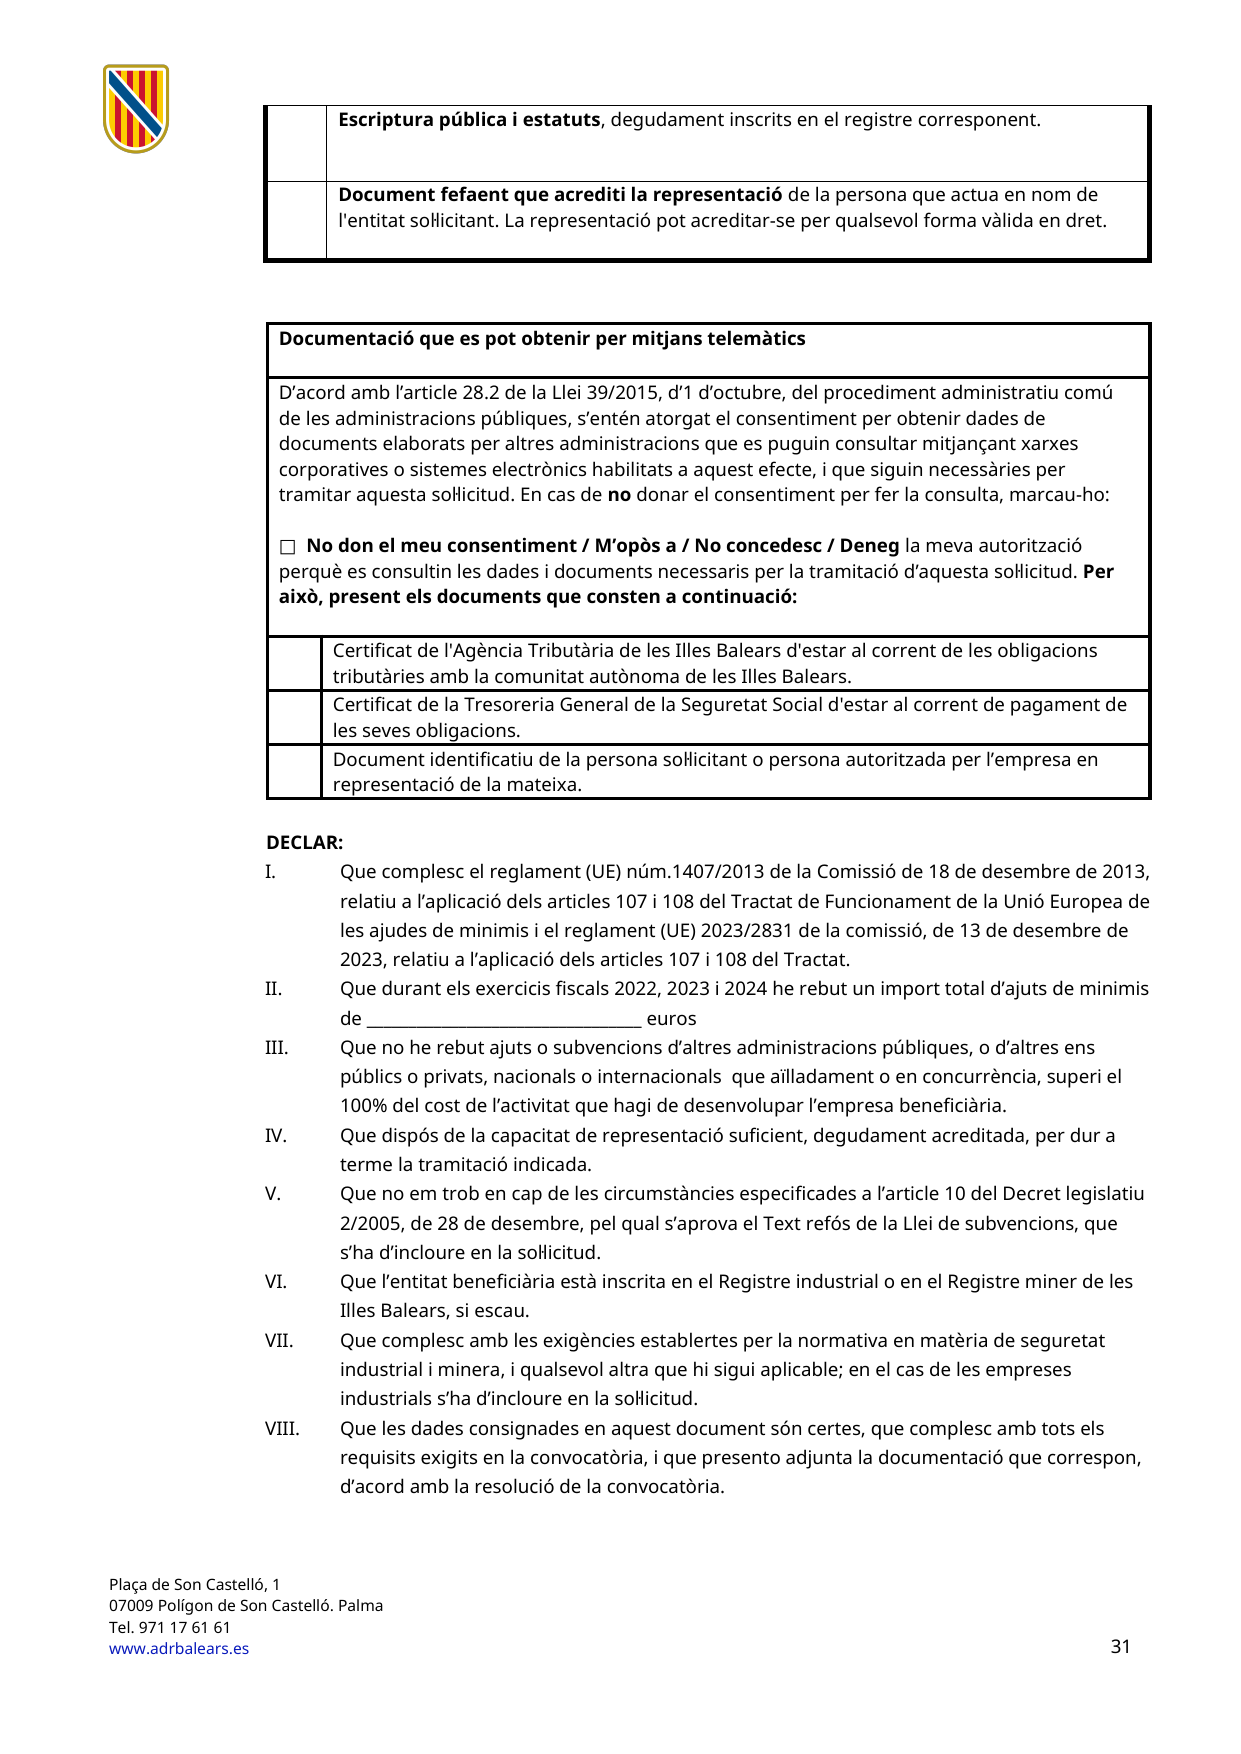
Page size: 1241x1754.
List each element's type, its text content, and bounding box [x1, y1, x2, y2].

list Que durant els exercicis fiscals 2022, 2023 i 2024 he rebut un import total d’ajuts de minimis de _________________________________ euros [265, 976, 1152, 1031]
list Que l’entitat beneficiària està inscrita en el Registre industrial o en el Registre miner de les Illes Balears, si escau. [265, 1268, 1152, 1323]
table_cell [269, 746, 320, 797]
list Que dispós de la capacitat de representació suficient, degudament acreditada, per dur a terme la tramitació indicada. [265, 1122, 1152, 1177]
table_cell Escriptura pública i estatuts, degudament inscrits en el registre corresponent. [327, 106, 1147, 181]
table_cell [269, 692, 320, 743]
table_header Documentació que es pot obtenir per mitjans telemàtics [269, 325, 1148, 376]
table_cell [268, 182, 326, 258]
text DECLAR: [266, 829, 1152, 855]
list Que no he rebut ajuts o subvencions d’altres administracions públiques, o d’altres ens públics o privats, nacionals o internacionals que aïlladament o en concurrència, superi el 100% del cost de l’activitat que hagi de desenvolupar l’empresa beneficiària. [265, 1034, 1152, 1118]
table_cell Certificat de l'Agència Tributària de les Illes Balears d'estar al corrent de les obligacions tributàries amb la comunitat autònoma de les Illes Balears. [323, 638, 1148, 689]
list Que les dades consignades en aquest document són certes, que complesc amb tots els requisits exigits en la convocatòria, i que presento adjunta la documentació que correspon, d’acord amb la resolució de la convocatòria. [265, 1415, 1152, 1499]
table_cell [269, 638, 320, 689]
table_cell Document identificatiu de la persona sol·licitant o persona autoritzada per l’empresa en representació de la mateixa. [323, 746, 1148, 797]
picture [82, 31, 189, 187]
table_cell D’acord amb l’article 28.2 de la Llei 39/2015, d’1 d’octubre, del procediment administratiu comú de les administracions públiques, s’entén atorgat el consentiment per obtenir dades de documents elaborats per altres administracions que es puguin consultar mitjançant xarxes corporatives o sistemes electrònics habilitats a aquest efecte, i que siguin necessàries per tramitar aquesta sol·licitud. En cas de no donar el consentiment per fer la consulta, marcau-ho: □ No don el meu consentiment / M’opòs a / No concedesc / Deneg la meva autorització perquè es consultin les dades i documents necessaris per la tramitació d’aquesta sol·licitud. Per això, present els documents que consten a continuació: [269, 379, 1148, 634]
list Que no em trob en cap de les circumstàncies especificades a l’article 10 del Decret legislatiu 2/2005, de 28 de desembre, pel qual s’aprova el Text refós de la Llei de subvencions, que s’ha d’incloure en la sol·licitud. [265, 1181, 1152, 1265]
table_cell Document fefaent que acrediti la representació de la persona que actua en nom de l'entitat sol·licitant. La representació pot acreditar-se per qualsevol forma vàlida en dret. [327, 182, 1147, 258]
table_cell Certificat de la Tresoreria General de la Seguretat Social d'estar al corrent de pagament de les seves obligacions. [323, 692, 1148, 743]
list Que complesc el reglament (UE) núm.1407/2013 de la Comissió de 18 de desembre de 2013, relatiu a l’aplicació dels articles 107 i 108 del Tractat de Funcionament de la Unió Europea de les ajudes de minimis i el reglament (UE) 2023/2831 de la comissió, de 13 de desembre de 2023, relatiu a l’aplicació dels articles 107 i 108 del Tractat. [265, 859, 1152, 972]
list Que complesc amb les exigències establertes per la normativa en matèria de seguretat industrial i minera, i qualsevol altra que hi sigui aplicable; en el cas de les empreses industrials s’ha d’incloure en la sol·licitud. [265, 1327, 1152, 1411]
table_cell [268, 106, 326, 181]
